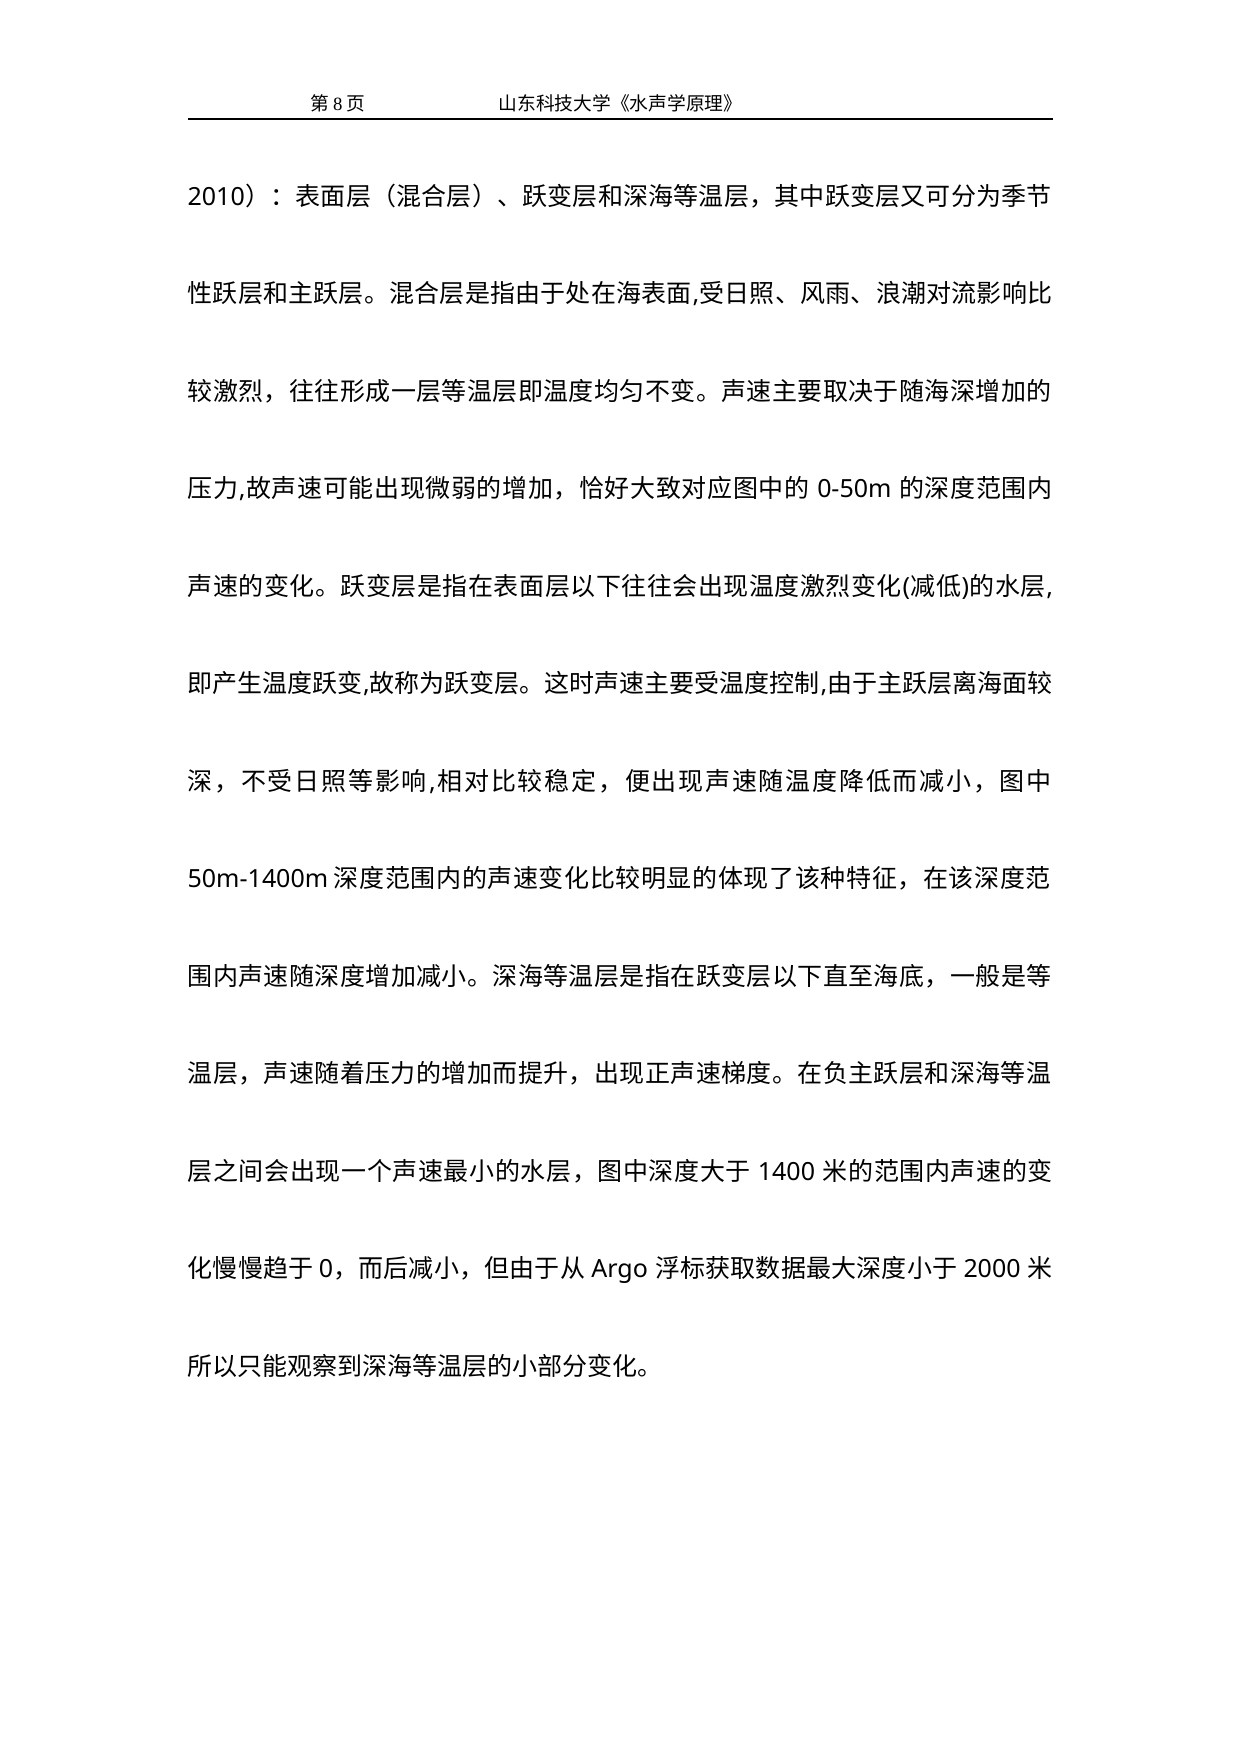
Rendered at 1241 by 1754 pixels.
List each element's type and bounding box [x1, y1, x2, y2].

text [187, 162, 1053, 1397]
